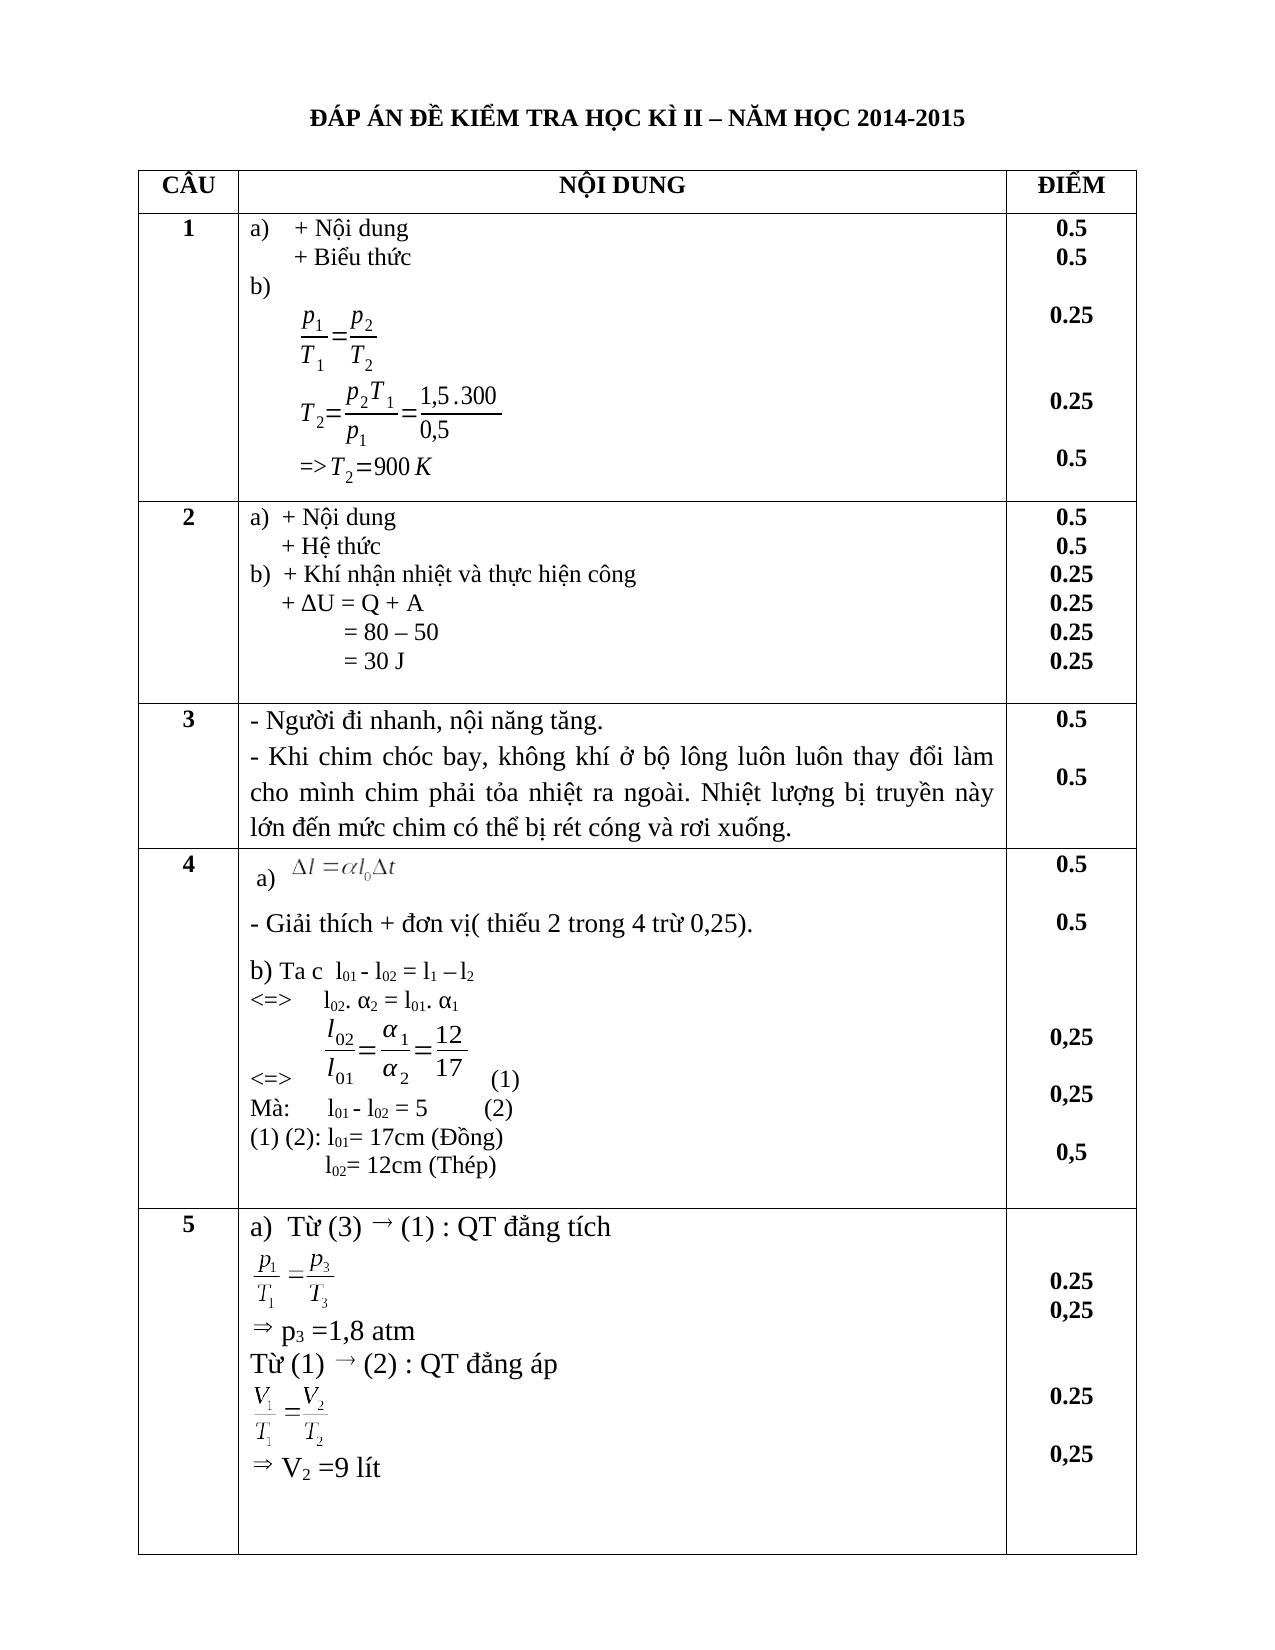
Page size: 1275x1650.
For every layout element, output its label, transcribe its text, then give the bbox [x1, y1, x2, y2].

table_header ĐIỂM [1007, 171, 1136, 212]
table_cell 1 [139, 214, 238, 501]
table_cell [239, 1209, 1006, 1554]
table_cell - Người đi nhanh, nội năng tăng. - Khi chim chóc bay, không khí ở bộ lông luôn luôn thay đổi làm cho mình chim phải tỏa nhiệt ra ngoài. Nhiệt lượng bị truyền này lớn đến mức chim có thể bị rét cóng và rơi xuống. [239, 704, 1006, 848]
text ĐÁP ÁN ĐỀ KIỂM TRA HỌC KÌ II – NĂM HỌC 2014-2015 [150, 103, 1125, 132]
table_cell 5 [139, 1209, 238, 1554]
table_header CÂU [139, 171, 238, 212]
table_cell a) + Nội dung + Biểu thức b) [239, 214, 1006, 501]
table_cell 3 [139, 704, 238, 848]
table_cell a) - Giải thích + đơn vị( thiếu 2 trong 4 trừ 0,25). b) Ta c l01 - l02 = l1 – l2 <=> l02. α2 = l01. α1 <=> (1) Mà: l01 - l02 = 5 (2) (1) (2): l01= 17cm (Đồng) l02= 12cm (Thép) [239, 849, 1006, 1208]
table_cell 0.5 0.5 0.25 0.25 0.5 [1007, 214, 1136, 501]
table_cell 0.5 0.5 [1007, 704, 1136, 848]
table_cell a) + Nội dung + Hệ thức b) + Khí nhận nhiệt và thực hiện công + ∆U = Q + A = 80 – 50 = 30 J [239, 502, 1006, 703]
table_cell 4 [139, 849, 238, 1208]
table_cell 2 [139, 502, 238, 703]
table_header NỘI DUNG [239, 171, 1006, 212]
table_cell 0.5 0.5 0.25 0.25 0.25 0.25 [1007, 502, 1136, 703]
table_cell 0.5 0.5 0,25 0,25 0,5 [1007, 849, 1136, 1208]
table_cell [1007, 1209, 1136, 1554]
